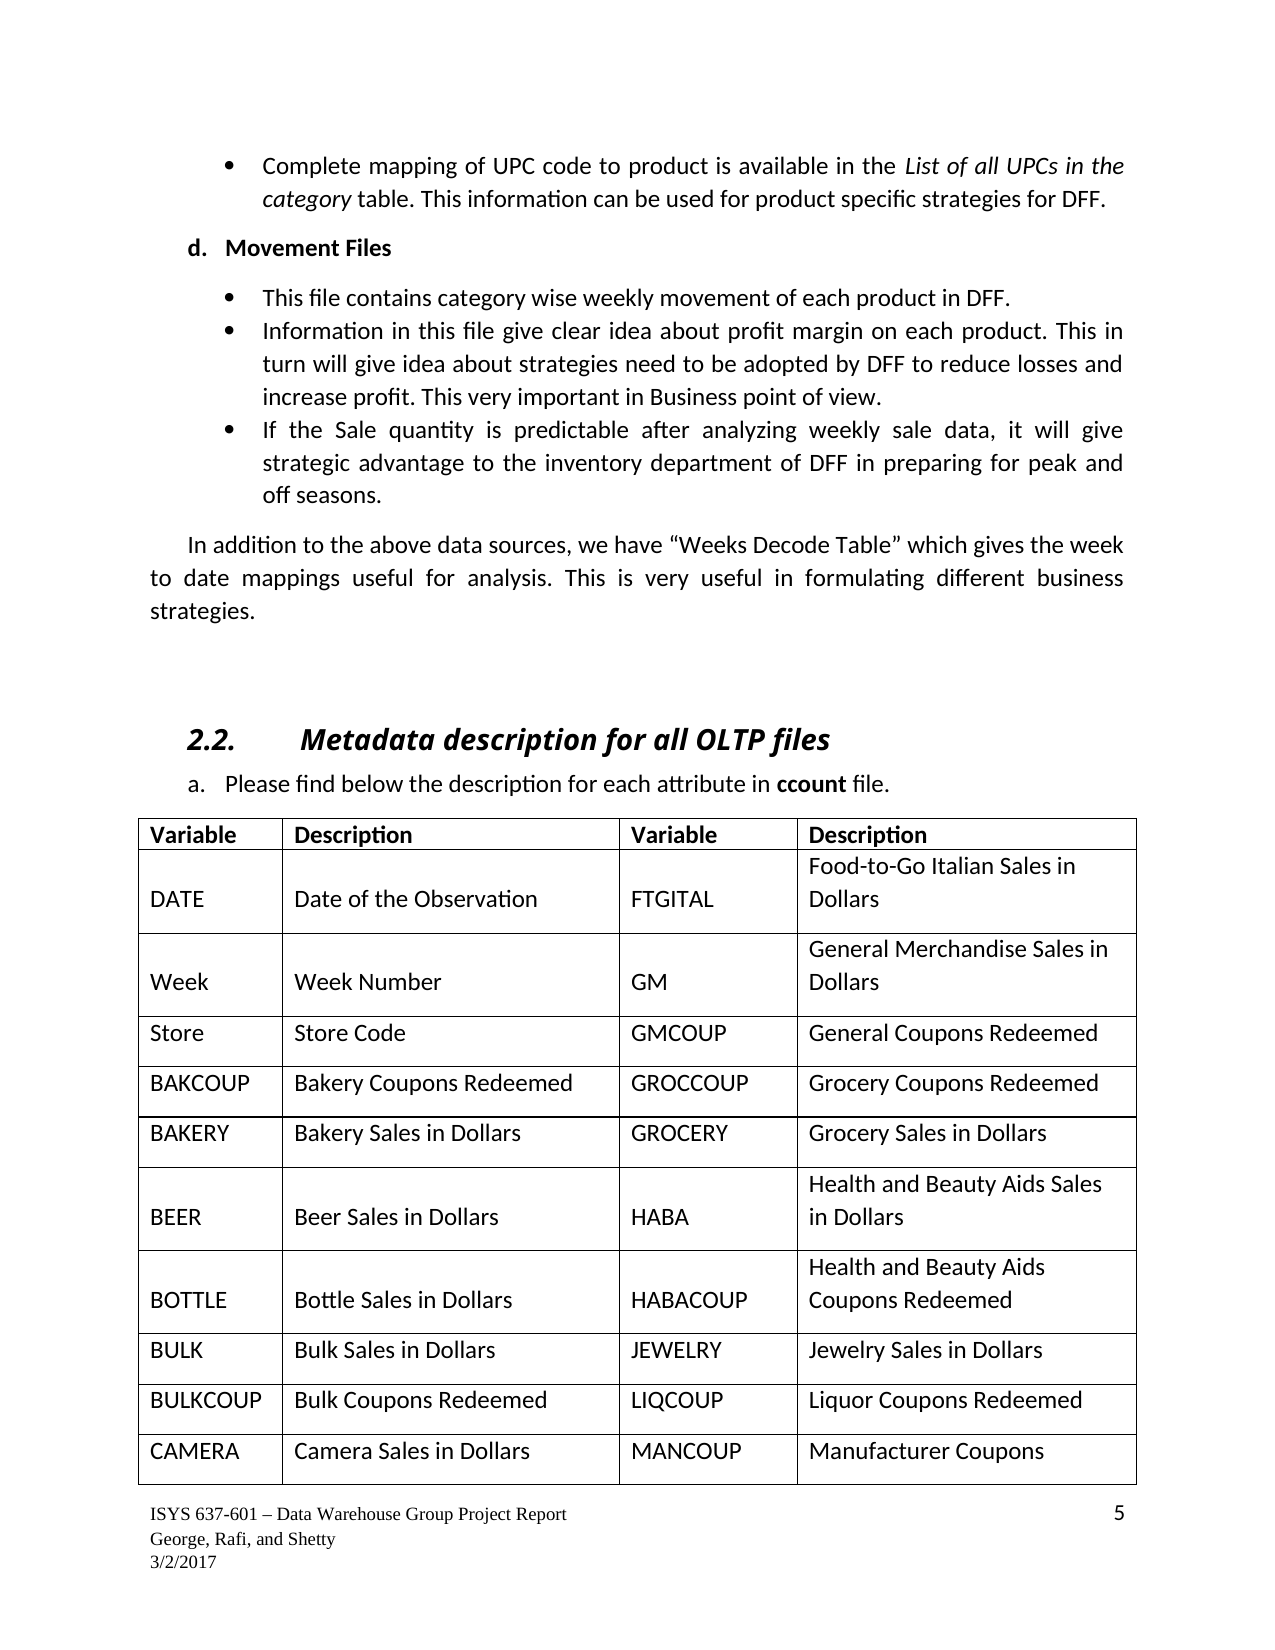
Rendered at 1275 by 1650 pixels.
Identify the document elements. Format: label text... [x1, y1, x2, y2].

table_cell Bakery Coupons Redeemed [283, 1067, 619, 1116]
subtitle Metadata description for all OLTP files [187, 719, 1125, 759]
table_cell GROCERY [620, 1118, 797, 1167]
table_cell MANCOUP [620, 1435, 797, 1484]
list Complete mapping of UPC code to product is available in the List of all UPCs in the category table. This information can be used for product specific strategies for DFF. [225, 150, 1125, 213]
table_cell Liquor Coupons Redeemed [798, 1385, 1136, 1434]
table_cell JEWELRY [620, 1334, 797, 1383]
table_cell HABA [620, 1168, 797, 1250]
table_cell Jewelry Sales in Dollars [798, 1334, 1136, 1383]
table_cell General Coupons Redeemed [798, 1017, 1136, 1066]
table_cell Date of the Observation [283, 850, 619, 933]
table_cell Food-to-Go Italian Sales in Dollars [798, 850, 1136, 933]
table_cell Health and Beauty Aids Sales in Dollars [798, 1168, 1136, 1250]
table_cell DATE [139, 850, 282, 933]
table_cell General Merchandise Sales in Dollars [798, 934, 1136, 1016]
list Information in this file give clear idea about profit margin on each product. This in turn will give idea about strategies need to be adopted by DFF to reduce losses and increase profit. This very important in Business point of view. [225, 315, 1125, 411]
table_cell CAMERA [139, 1435, 282, 1484]
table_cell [798, 1435, 1136, 1484]
list Please find below the description for each attribute in ccount file. [187, 768, 1125, 799]
table_cell BAKCOUP [139, 1067, 282, 1116]
table_cell BOTTLE [139, 1251, 282, 1333]
table_cell Bottle Sales in Dollars [283, 1251, 619, 1333]
table_header Description [798, 819, 1136, 849]
table_header Variable [139, 819, 282, 849]
table_cell GMCOUP [620, 1017, 797, 1066]
table_cell Bulk Sales in Dollars [283, 1334, 619, 1383]
list If the Sale quantity is predictable after analyzing weekly sale data, it will give strategic advantage to the inventory department of DFF in preparing for peak and off seasons. [225, 414, 1125, 510]
list This file contains category wise weekly movement of each product in DFF. [225, 282, 1125, 313]
table_cell Health and Beauty Aids Coupons Redeemed [798, 1251, 1136, 1333]
table_cell Beer Sales in Dollars [283, 1168, 619, 1250]
table_cell Bulk Coupons Redeemed [283, 1385, 619, 1434]
table_cell Grocery Sales in Dollars [798, 1118, 1136, 1167]
table_cell Week Number [283, 934, 619, 1016]
table_header Description [283, 819, 619, 849]
table_cell FTGITAL [620, 850, 797, 933]
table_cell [283, 1435, 619, 1484]
table_cell GROCCOUP [620, 1067, 797, 1116]
table_cell BEER [139, 1168, 282, 1250]
table_cell BULK [139, 1334, 282, 1383]
table_cell BULKCOUP [139, 1385, 282, 1434]
table_cell Store Code [283, 1017, 619, 1066]
table_cell Week [139, 934, 282, 1016]
table_header Variable [620, 819, 797, 849]
text In addition to the above data sources, we have “Weeks Decode Table” which gives the week to date mappings useful for analysis. This is very useful in formulating different business strategies. [150, 529, 1125, 626]
list Movement Files [187, 232, 1125, 263]
table_cell Bakery Sales in Dollars [283, 1118, 619, 1167]
table_cell Grocery Coupons Redeemed [798, 1067, 1136, 1116]
table_cell Store [139, 1017, 282, 1066]
table_cell HABACOUP [620, 1251, 797, 1333]
table_cell LIQCOUP [620, 1385, 797, 1434]
table_cell GM [620, 934, 797, 1016]
table_cell BAKERY [139, 1118, 282, 1167]
